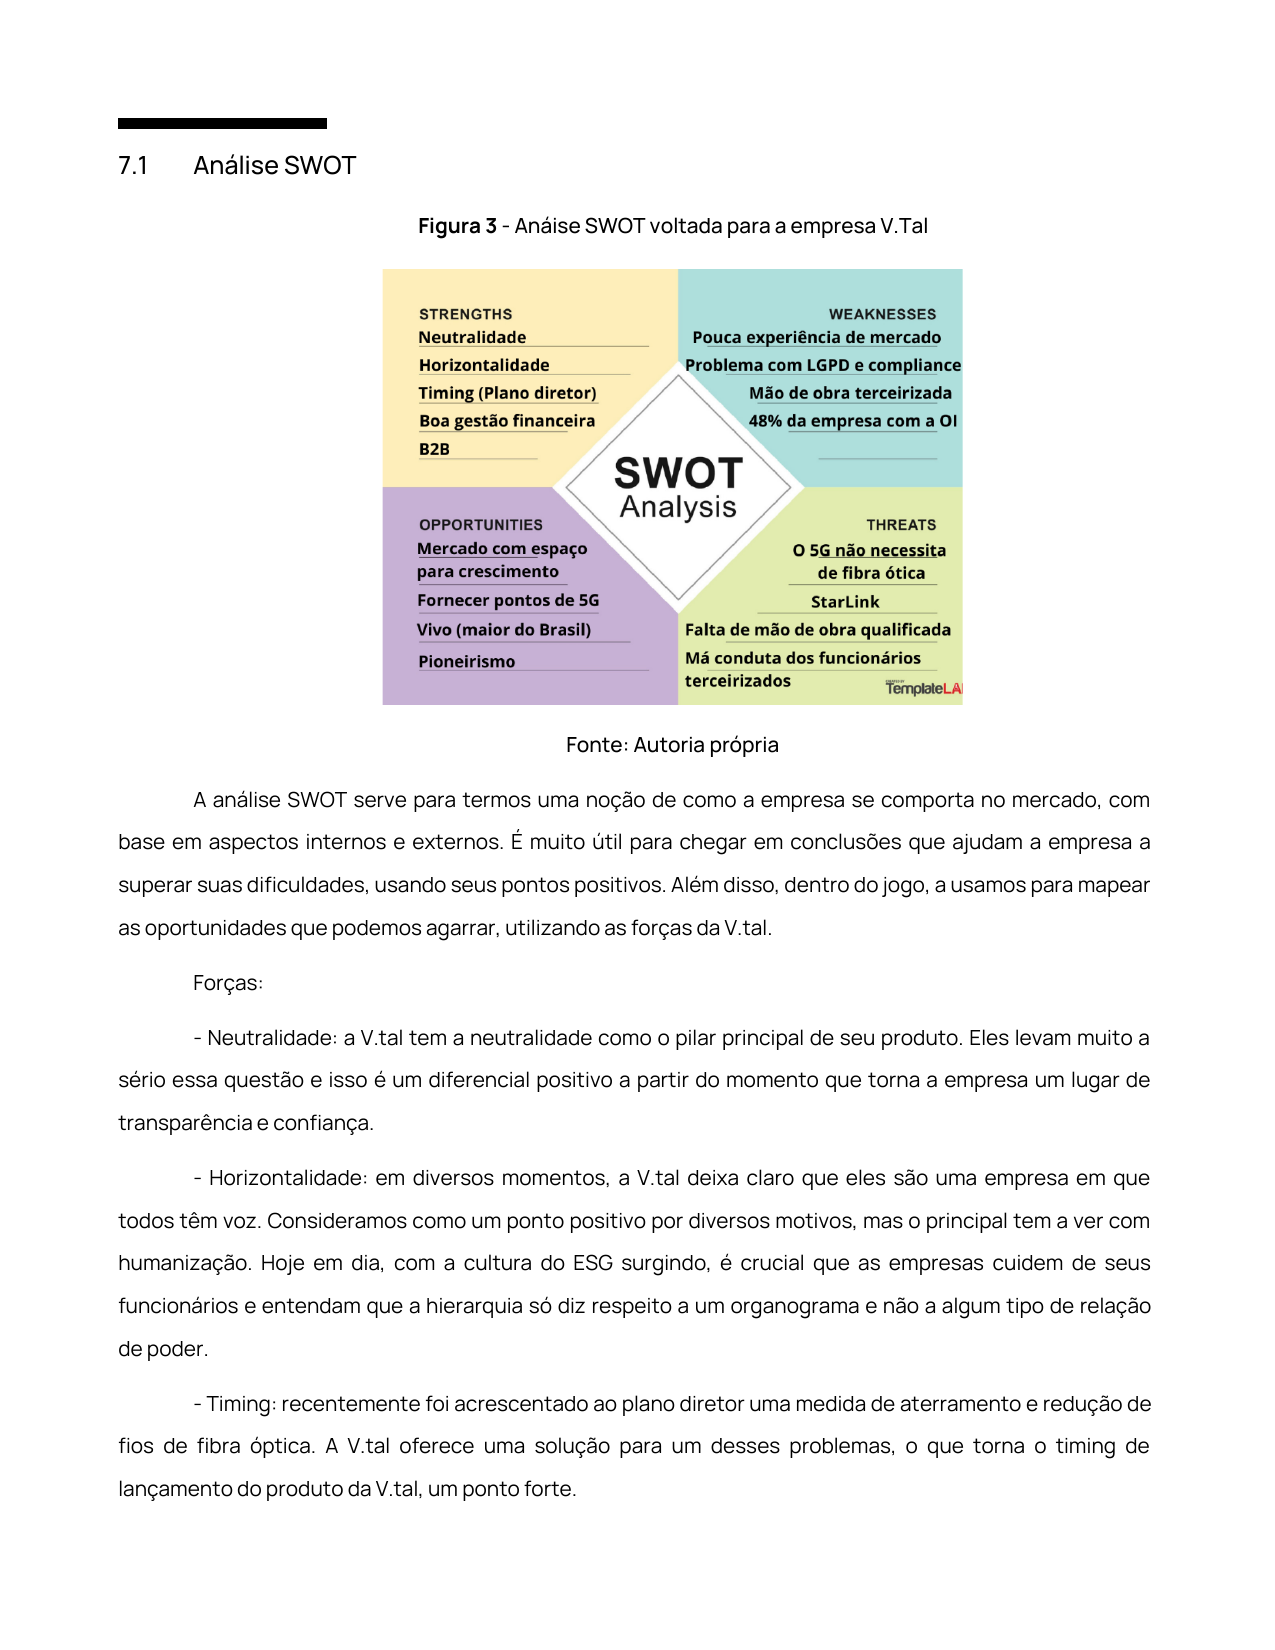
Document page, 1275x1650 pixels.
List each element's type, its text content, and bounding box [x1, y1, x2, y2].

text Forças: [118, 968, 1152, 996]
text A análise SWOT serve para termos uma noção de como a empresa se comporta no mercado, com base em aspectos internos e externos. É muito útil para chegar em conclusões que ajudam a empresa a superar suas dificuldades, usando seus pontos positivos. Além disso, dentro do jogo, a usamos para mapear as oportunidades que podemos agarrar, utilizando as forças da V.tal. [118, 785, 1152, 941]
list Análise SWOT [118, 147, 1152, 182]
text Figura 3 - Anáise SWOT voltada para a empresa V.Tal [118, 211, 1152, 240]
text - Neutralidade: a V.tal tem a neutralidade como o pilar principal de seu produto. Eles levam muito a sério essa questão e isso é um diferencial positivo a partir do momento que torna a empresa um lugar de transparência e confiança. [118, 1023, 1152, 1137]
picture [382, 269, 963, 705]
text Fonte: Autoria própria [118, 730, 1152, 758]
text - Timing: recentemente foi acrescentado ao plano diretor uma medida de aterramento e redução de fios de fibra óptica. A V.tal oferece uma solução para um desses problemas, o que torna o timing de lançamento do produto da V.tal, um ponto forte. [118, 1389, 1152, 1502]
text - Horizontalidade: em diversos momentos, a V.tal deixa claro que eles são uma empresa em que todos têm voz. Consideramos como um ponto positivo por diversos motivos, mas o principal tem a ver com humanização. Hoje em dia, com a cultura do ESG surgindo, é crucial que as empresas cuidem de seus funcionários e entendam que a hierarquia só diz respeito a um organograma e não a algum tipo de relação de poder. [118, 1163, 1152, 1362]
